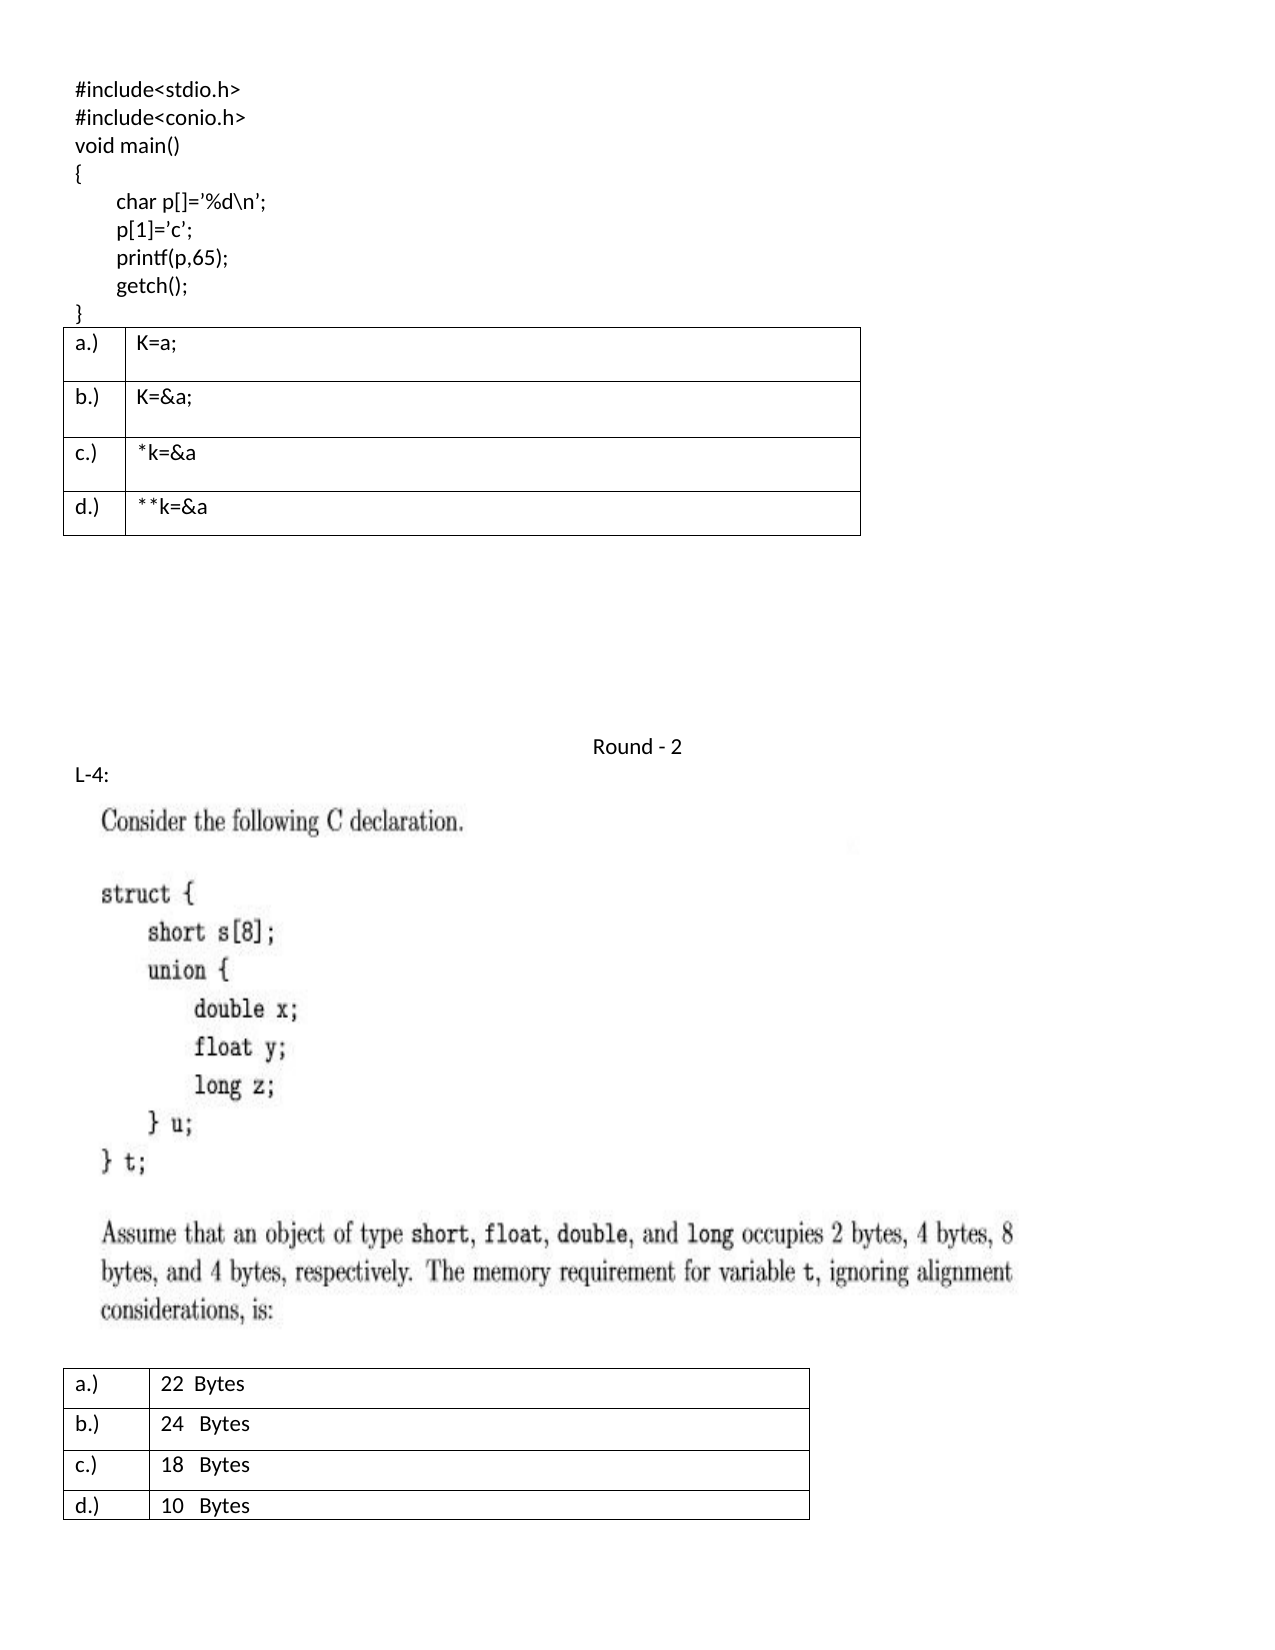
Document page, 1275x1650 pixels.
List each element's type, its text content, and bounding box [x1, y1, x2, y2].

text char p[]=’%d\n’; [75, 187, 1200, 215]
text p[1]=’c’; [75, 215, 1200, 243]
text L-4: [75, 760, 1200, 788]
table_cell K=&a; [126, 382, 860, 437]
table_header K=a; [126, 328, 860, 381]
text printf(p,65); [75, 243, 1200, 271]
table_cell 24 Bytes [150, 1409, 809, 1449]
table_cell c.) [64, 1451, 149, 1490]
table_header a.) [64, 328, 125, 381]
text Round - 2 [75, 732, 1200, 760]
table_cell b.) [64, 1409, 149, 1449]
text { [75, 159, 1200, 187]
table_cell *k=&a [126, 438, 860, 491]
table_cell 10 Bytes [150, 1491, 809, 1519]
table_cell d.) [64, 492, 125, 535]
table_cell d.) [64, 1491, 149, 1519]
table_cell b.) [64, 382, 125, 437]
table_cell **k=&a [126, 492, 860, 535]
text } [75, 299, 1200, 327]
text #include<conio.h> void main() [75, 103, 1200, 159]
picture [75, 788, 1050, 1340]
table_cell c.) [64, 438, 125, 491]
table_header a.) [64, 1369, 149, 1408]
text #include<stdio.h> [75, 75, 1200, 103]
table_cell 18 Bytes [150, 1451, 809, 1490]
table_header 22 Bytes [150, 1369, 809, 1408]
text getch(); [75, 271, 1200, 299]
